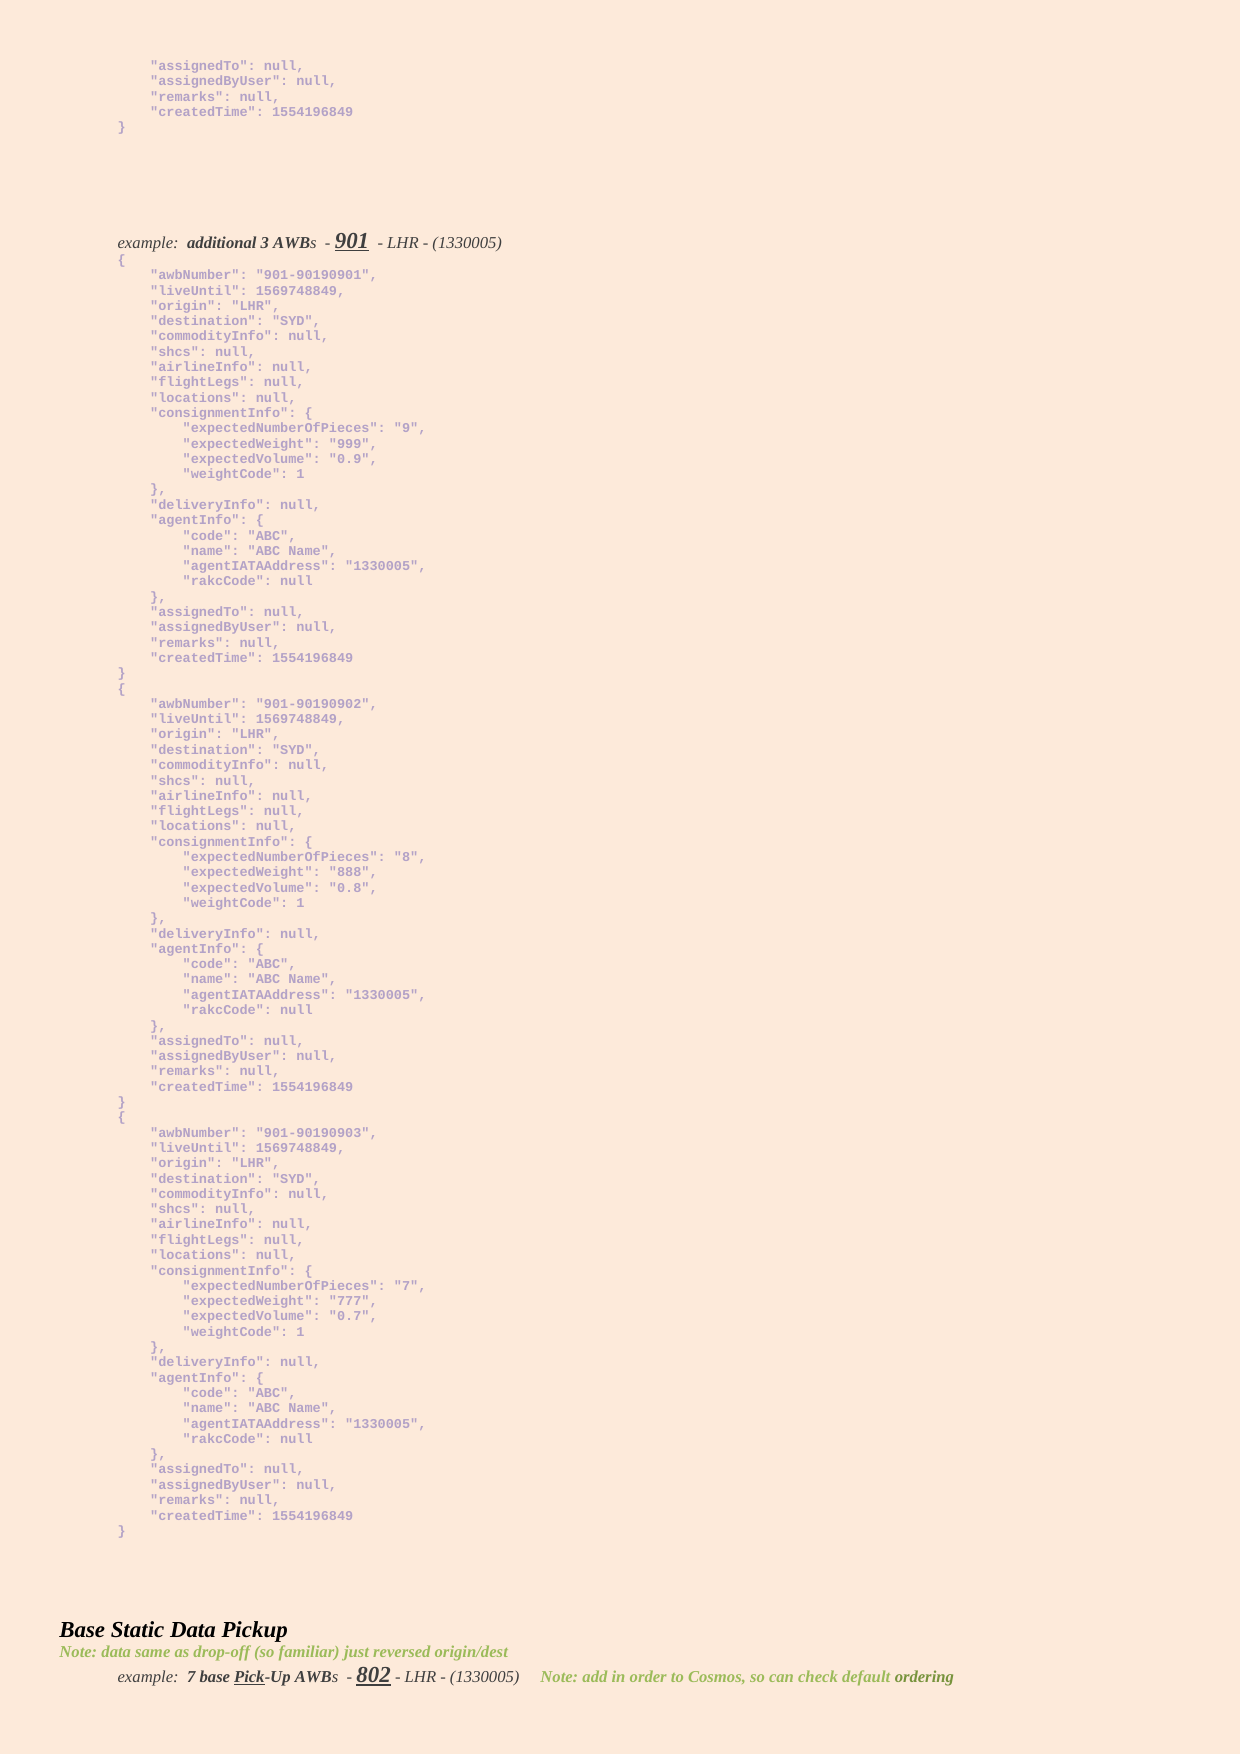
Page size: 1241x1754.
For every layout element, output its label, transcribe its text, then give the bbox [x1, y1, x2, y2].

text "createdTime": 1554196849 [103, 105, 1181, 120]
text "liveUntil": 1569748849, [103, 284, 1181, 299]
text "agentIATAAddress": "1330005", [103, 1417, 1181, 1432]
text "agentIATAAddress": "1330005", [103, 559, 1181, 574]
text "deliveryInfo": null, [103, 1356, 1181, 1371]
text "commodityInfo": null, [103, 1187, 1181, 1202]
text "origin": "LHR", [103, 299, 1181, 314]
text "expectedWeight": "888", [103, 866, 1181, 881]
text "createdTime": 1554196849 [103, 651, 1181, 666]
text "rakcCode": null [103, 1432, 1181, 1447]
text "expectedNumberOfPieces": "8", [103, 850, 1181, 866]
text "shcs": null, [103, 345, 1181, 360]
text "remarks": null, [103, 1064, 1181, 1080]
text "consignmentInfo": { [103, 835, 1181, 850]
text "liveUntil": 1569748849, [103, 1141, 1181, 1156]
text "locations": null, [103, 819, 1181, 835]
text "shcs": null, [103, 1202, 1181, 1218]
text "awbNumber": "901-90190901", [103, 268, 1181, 284]
text "weightCode": 1 [103, 896, 1181, 911]
text "shcs": null, [103, 774, 1181, 789]
text }, [103, 590, 1181, 605]
text "code": "ABC", [103, 529, 1181, 544]
text "awbNumber": "901-90190903", [103, 1126, 1181, 1141]
text "expectedWeight": "999", [103, 437, 1181, 452]
text "deliveryInfo": null, [103, 498, 1181, 513]
text "agentInfo": { [103, 513, 1181, 529]
text "name": "ABC Name", [103, 973, 1181, 988]
text "expectedNumberOfPieces": "7", [103, 1279, 1181, 1294]
text "destination": "SYD", [103, 1172, 1181, 1187]
text "flightLegs": null, [103, 376, 1181, 391]
text "origin": "LHR", [103, 1156, 1181, 1172]
text "liveUntil": 1569748849, [103, 712, 1181, 728]
subtitle Base Static Data Pickup [59, 1616, 1181, 1642]
text "awbNumber": "901-90190902", [103, 697, 1181, 712]
text "locations": null, [103, 1248, 1181, 1264]
text "airlineInfo": null, [103, 789, 1181, 804]
text "destination": "SYD", [103, 743, 1181, 758]
text "expectedVolume": "0.8", [103, 881, 1181, 896]
text }, [103, 1447, 1181, 1463]
text "expectedWeight": "777", [103, 1294, 1181, 1309]
text "commodityInfo": null, [103, 758, 1181, 774]
text }, [103, 1019, 1181, 1034]
text { [103, 1111, 1181, 1126]
text } [103, 1095, 1181, 1111]
text example: 7 base Pick-Up AWBs - 802 - LHR - (1330005) Note: add in order to Cosmos, so can check default ordering [103, 1661, 1181, 1688]
text "flightLegs": null, [103, 1233, 1181, 1248]
text "createdTime": 1554196849 [103, 1509, 1181, 1524]
text }, [103, 483, 1181, 498]
text "assignedByUser": null, [103, 74, 1181, 90]
text "consignmentInfo": { [103, 1264, 1181, 1279]
text } [103, 666, 1181, 682]
text "remarks": null, [103, 636, 1181, 651]
text "expectedVolume": "0.7", [103, 1309, 1181, 1325]
text Note: data same as drop-off (so familiar) just reversed origin/dest [59, 1642, 1181, 1661]
text "assignedTo": null, [103, 1034, 1181, 1049]
text "code": "ABC", [103, 1386, 1181, 1401]
text "createdTime": 1554196849 [103, 1080, 1181, 1095]
text "rakcCode": null [103, 574, 1181, 590]
text "locations": null, [103, 391, 1181, 406]
text "expectedVolume": "0.9", [103, 452, 1181, 467]
text "code": "ABC", [103, 957, 1181, 973]
text "assignedTo": null, [103, 1463, 1181, 1478]
text "flightLegs": null, [103, 804, 1181, 819]
text "remarks": null, [103, 1493, 1181, 1509]
text "assignedTo": null, [103, 605, 1181, 621]
text }, [103, 911, 1181, 927]
text "weightCode": 1 [103, 1325, 1181, 1340]
text "weightCode": 1 [103, 467, 1181, 483]
text "origin": "LHR", [103, 728, 1181, 743]
text "agentInfo": { [103, 1371, 1181, 1386]
text "destination": "SYD", [103, 314, 1181, 329]
text "assignedByUser": null, [103, 1049, 1181, 1064]
text "airlineInfo": null, [103, 1218, 1181, 1233]
text "agentInfo": { [103, 942, 1181, 957]
text "assignedByUser": null, [103, 1478, 1181, 1493]
text "commodityInfo": null, [103, 329, 1181, 345]
text "expectedNumberOfPieces": "9", [103, 421, 1181, 437]
text } [103, 120, 1181, 136]
text "rakcCode": null [103, 1003, 1181, 1019]
text "consignmentInfo": { [103, 406, 1181, 421]
text "name": "ABC Name", [103, 1401, 1181, 1417]
text } [103, 1524, 1181, 1539]
text "airlineInfo": null, [103, 360, 1181, 376]
text { [103, 253, 1181, 268]
text "agentIATAAddress": "1330005", [103, 988, 1181, 1003]
text }, [103, 1340, 1181, 1356]
text example: additional 3 AWBs - 901 - LHR - (1330005) [103, 227, 1181, 253]
text { [103, 682, 1181, 697]
text "remarks": null, [103, 90, 1181, 105]
text "deliveryInfo": null, [103, 927, 1181, 942]
text "assignedTo": null, [103, 59, 1181, 74]
text "assignedByUser": null, [103, 621, 1181, 636]
text "name": "ABC Name", [103, 544, 1181, 559]
